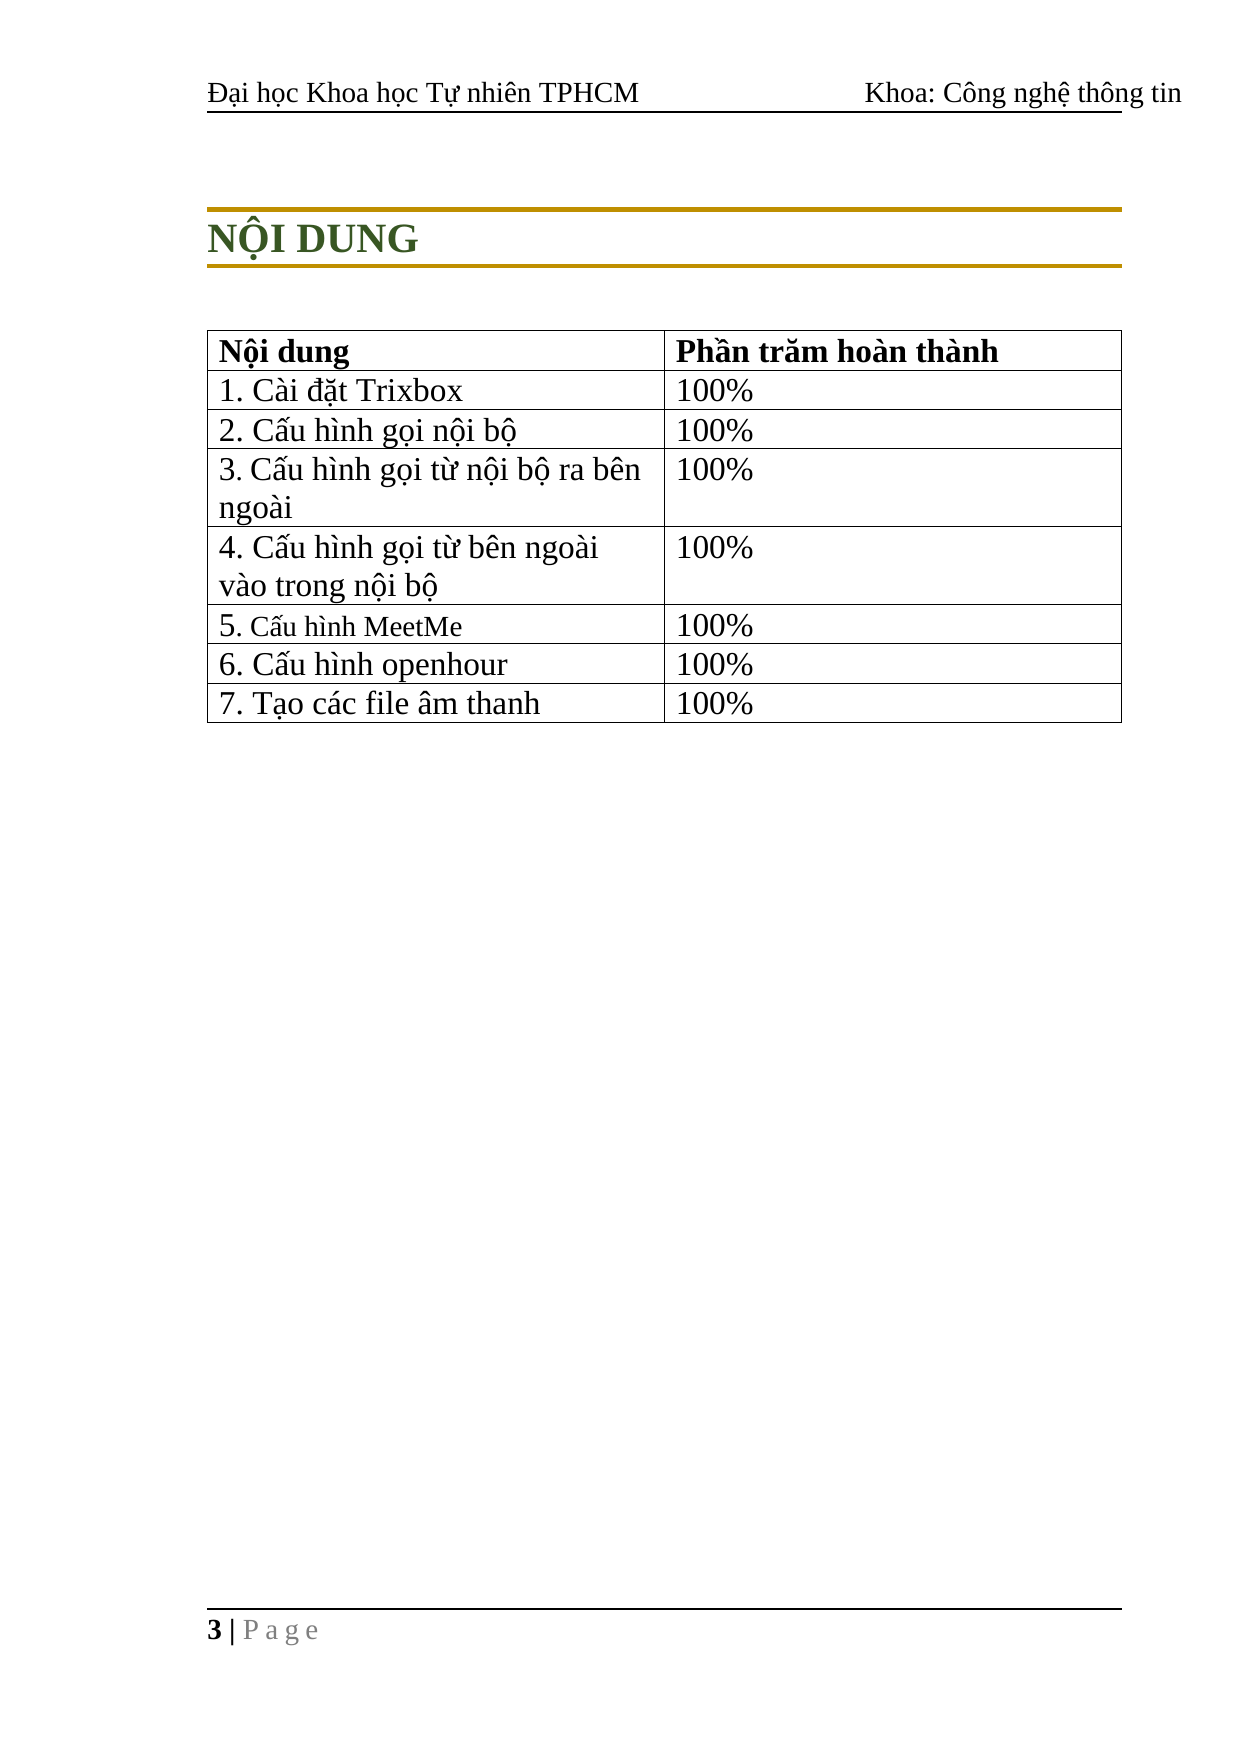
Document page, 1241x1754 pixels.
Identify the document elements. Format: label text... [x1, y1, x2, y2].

table_cell 100% [665, 644, 1121, 682]
table_cell 100% [665, 527, 1121, 604]
table_cell 100% [665, 684, 1121, 722]
subtitle NỘI DUNG [207, 212, 1122, 264]
table_cell 100% [665, 449, 1121, 526]
table_cell 3. Cấu hình gọi từ nội bộ ra bên ngoài [208, 449, 664, 526]
table_cell 100% [665, 605, 1121, 643]
table_cell 4. Cấu hình gọi từ bên ngoài vào trong nội bộ [208, 527, 664, 604]
table_cell 100% [665, 371, 1121, 409]
table_cell 5. Cấu hình MeetMe [208, 605, 664, 643]
table_cell 6. Cấu hình openhour [208, 644, 664, 682]
table_header Nội dung [208, 331, 664, 369]
table_cell 1. Cài đặt Trixbox [208, 371, 664, 409]
table_cell 2. Cấu hình gọi nội bộ [208, 410, 664, 448]
table_cell 100% [665, 410, 1121, 448]
table_cell 7. Tạo các file âm thanh [208, 684, 664, 722]
table_header Phần trăm hoàn thành [665, 331, 1121, 369]
